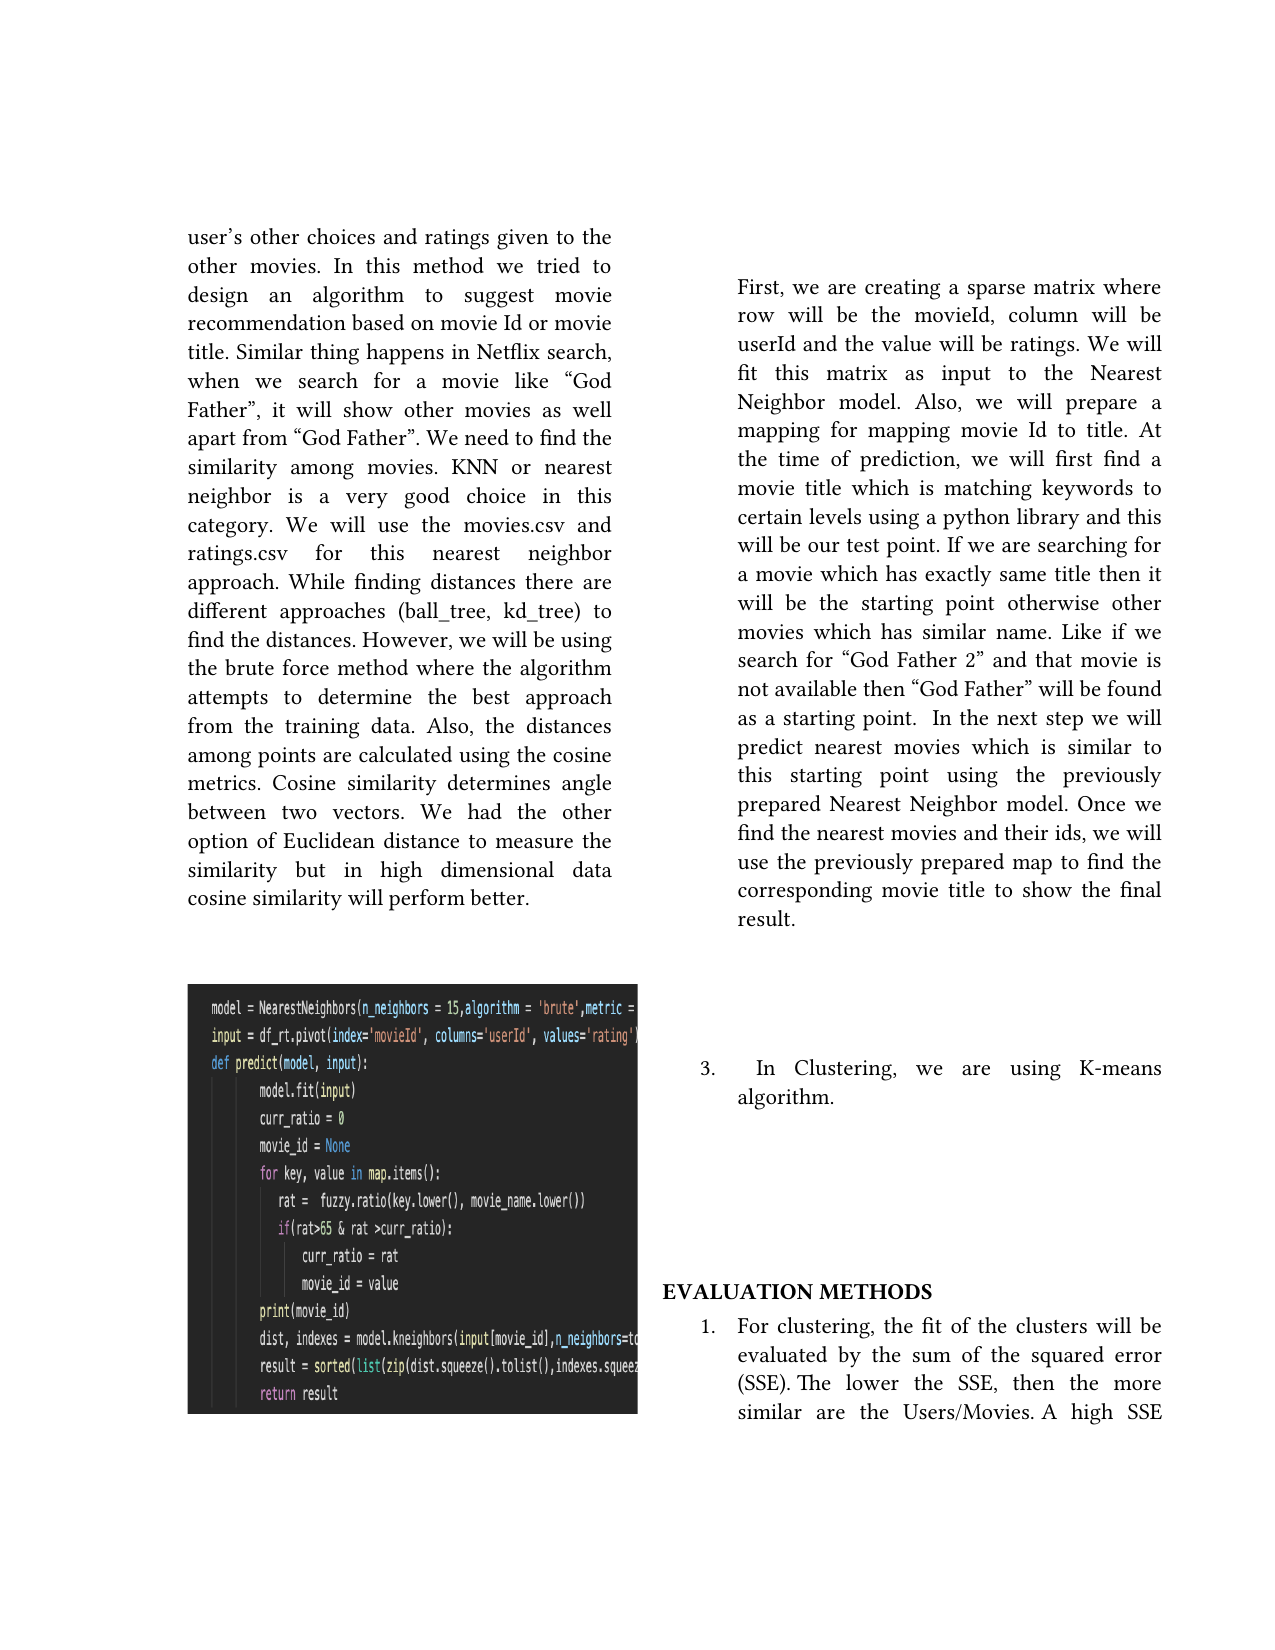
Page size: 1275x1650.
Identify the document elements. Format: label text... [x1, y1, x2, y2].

picture [187, 984, 638, 1414]
text First, we are creating a sparse matrix where row will be the movieId, column will be userId and the value will be ratings. We will fit this matrix as input to the Nearest Neighbor model. Also, we will prepare a mapping for mapping movie Id to title. At the time of prediction, we will first find a movie title which is matching keywords to certain levels using a python library and this will be our test point. If we are searching for a movie which has exactly same title then it will be the starting point otherwise other movies which has similar name. Like if we search for “God Father 2” and that movie is not available then “God Father” will be found as a starting point. In the next step we will predict nearest movies which is similar to this starting point using the previously prepared Nearest Neighbor model. Once we find the nearest movies and their ids, we will use the previously prepared map to find the corresponding movie title to show the final result. [737, 273, 1162, 932]
text EVALUATION METHODS [662, 1279, 1162, 1305]
list In Clustering, we are using K-means algorithm. [700, 1055, 1162, 1110]
